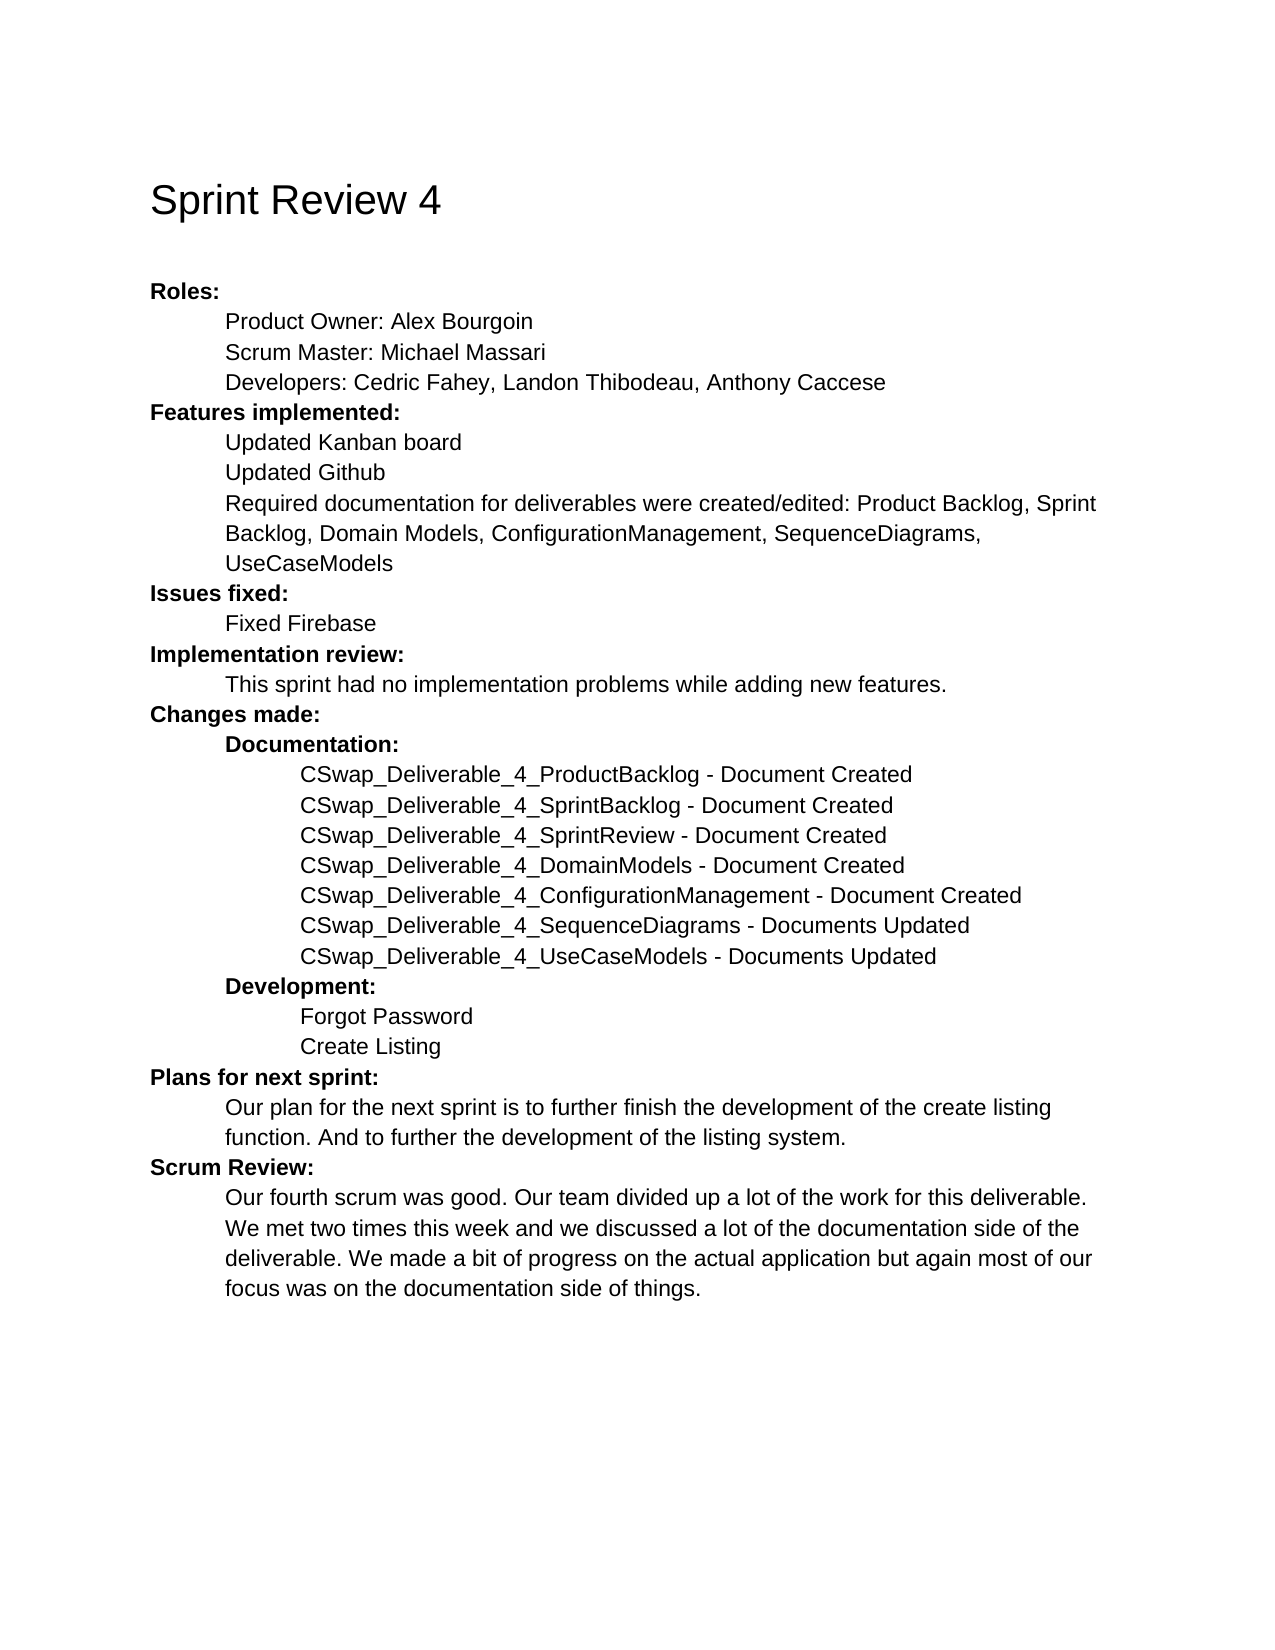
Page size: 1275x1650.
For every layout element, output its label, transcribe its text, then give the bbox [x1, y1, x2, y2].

text Updated Github [225, 459, 1125, 486]
text Create Listing [150, 1033, 1125, 1060]
text Required documentation for deliverables were created/edited: Product Backlog, Sprint Backlog, Domain Models, ConfigurationManagement, SequenceDiagrams, UseCaseModels [225, 489, 1125, 576]
text This sprint had no implementation problems while adding new features. [150, 671, 1125, 697]
text Issues fixed: [150, 580, 1125, 607]
text Implementation review: [150, 641, 1125, 667]
text CSwap_Deliverable_4_SequenceDiagrams - Documents Updated [150, 912, 1125, 939]
text CSwap_Deliverable_4_UseCaseModels - Documents Updated [150, 943, 1125, 969]
text CSwap_Deliverable_4_SprintReview - Document Created [150, 822, 1125, 848]
text Our plan for the next sprint is to further finish the development of the create listing function. And to further the development of the listing system. [225, 1094, 1125, 1150]
text Fixed Firebase [150, 610, 1125, 637]
text Scrum Review: [150, 1154, 1125, 1181]
text CSwap_Deliverable_4_SprintBacklog - Document Created [150, 792, 1125, 818]
text Changes made: [150, 701, 1125, 727]
subtitle Sprint Review 4 [150, 175, 1125, 223]
text Forgot Password [150, 1003, 1125, 1029]
text Product Owner: Alex Bourgoin [150, 308, 1125, 335]
text Developers: Cedric Fahey, Landon Thibodeau, Anthony Caccese [150, 369, 1125, 395]
text CSwap_Deliverable_4_ProductBacklog - Document Created [150, 761, 1125, 788]
text CSwap_Deliverable_4_ConfigurationManagement - Document Created [150, 882, 1125, 909]
text CSwap_Deliverable_4_DomainModels - Document Created [150, 852, 1125, 878]
text Scrum Master: Michael Massari [150, 338, 1125, 365]
text Roles: [150, 278, 1125, 304]
text Plans for next sprint: [150, 1063, 1125, 1090]
text Development: [150, 973, 1125, 999]
text Features implemented: [150, 399, 1125, 425]
text Updated Kanban board [225, 429, 1125, 456]
text Our fourth scrum was good. Our team divided up a lot of the work for this deliverable. We met two times this week and we discussed a lot of the documentation side of the deliverable. We made a bit of progress on the actual application but again most of our focus was on the documentation side of things. [225, 1184, 1125, 1301]
text Documentation: [150, 731, 1125, 758]
